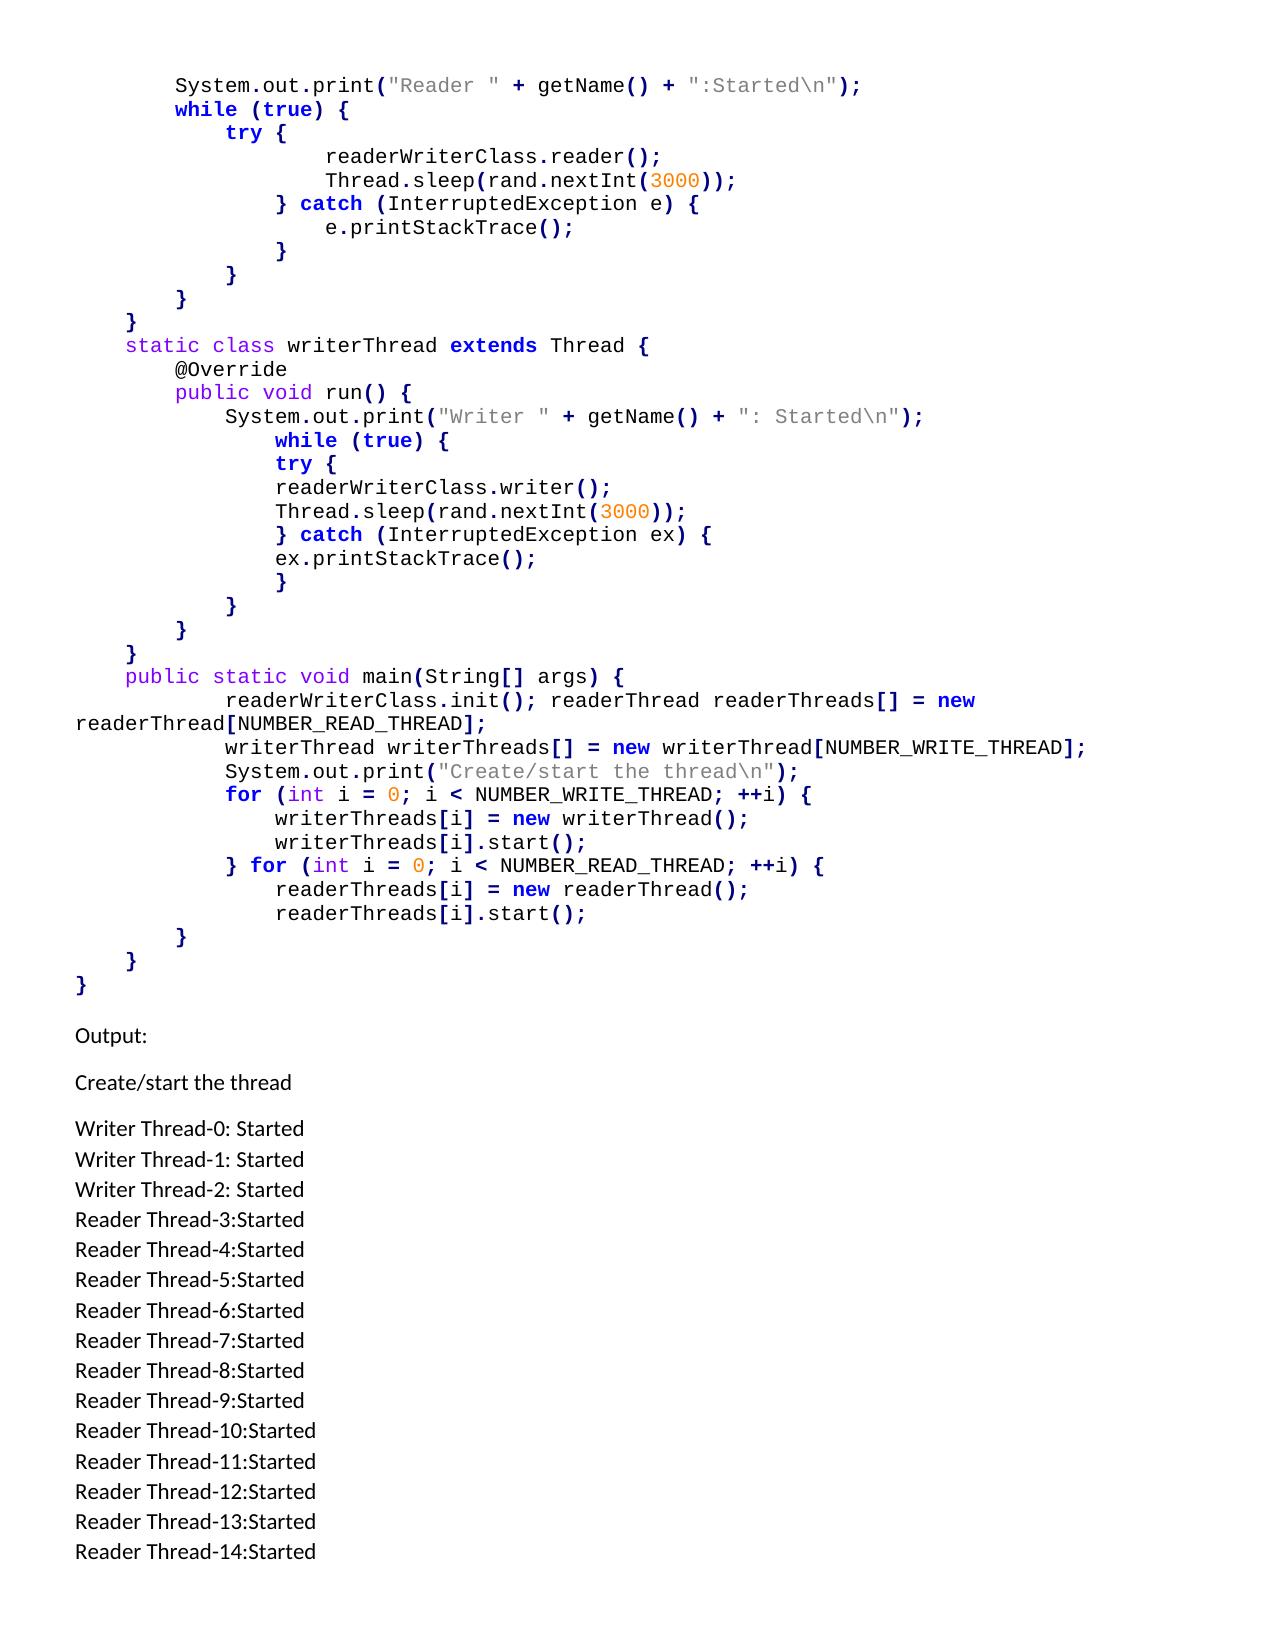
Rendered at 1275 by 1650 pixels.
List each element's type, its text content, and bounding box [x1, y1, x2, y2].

text System.out.print("Writer " + getName() + ": Started\n"); [75, 406, 1200, 430]
text Writer Thread-1: Started [75, 1145, 1200, 1173]
text } [75, 241, 1200, 264]
text Writer Thread-2: Started [75, 1175, 1200, 1203]
text writerThreads[i] = new writerThread(); [75, 808, 1200, 832]
text } [75, 288, 1200, 311]
text Reader Thread-9:Started [75, 1386, 1200, 1414]
text readerWriterClass.init(); readerThread readerThreads[] = new readerThread[NUMBER_READ_THREAD]; [75, 690, 1200, 737]
text } [75, 619, 1200, 642]
text Thread.sleep(rand.nextInt(3000)); [75, 169, 1200, 193]
text } [75, 950, 1200, 973]
text for (int i = 0; i < NUMBER_WRITE_THREAD; ++i) { [75, 784, 1200, 808]
text Thread.sleep(rand.nextInt(3000)); [75, 501, 1200, 524]
text Create/start the thread [75, 1068, 1200, 1096]
text public void run() { [75, 382, 1200, 406]
text e.printStackTrace(); [75, 217, 1200, 241]
text Reader Thread-7:Started [75, 1326, 1200, 1354]
text Reader Thread-5:Started [75, 1266, 1200, 1294]
text Reader Thread-3:Started [75, 1205, 1200, 1233]
text writerThreads[i].start(); [75, 832, 1200, 855]
text } [75, 311, 1200, 335]
text } [75, 572, 1200, 595]
text Reader Thread-14:Started [75, 1537, 1200, 1566]
text } [75, 264, 1200, 288]
text System.out.print("Create/start the thread\n"); [75, 761, 1200, 784]
text } catch (InterruptedException e) { [75, 193, 1200, 217]
text static class writerThread extends Thread { [75, 335, 1200, 359]
text writerThread writerThreads[] = new writerThread[NUMBER_WRITE_THREAD]; [75, 737, 1200, 761]
text } [75, 642, 1200, 666]
text try { [75, 453, 1200, 477]
text readerWriterClass.writer(); [75, 477, 1200, 501]
text @Override [75, 359, 1200, 382]
text Reader Thread-11:Started [75, 1447, 1200, 1475]
text while (true) { [75, 430, 1200, 453]
text Reader Thread-6:Started [75, 1296, 1200, 1324]
text Writer Thread-0: Started [75, 1114, 1200, 1143]
text } catch (InterruptedException ex) { [75, 524, 1200, 548]
text ex.printStackTrace(); [75, 548, 1200, 572]
text } [75, 926, 1200, 950]
text Reader Thread-12:Started [75, 1477, 1200, 1505]
text Reader Thread-8:Started [75, 1356, 1200, 1384]
text readerWriterClass.reader(); [75, 146, 1200, 169]
text Reader Thread-10:Started [75, 1417, 1200, 1445]
text try { [75, 122, 1200, 146]
text public static void main(String[] args) { [75, 666, 1200, 690]
text } [75, 595, 1200, 619]
text System.out.print("Reader " + getName() + ":Started\n"); [75, 75, 1200, 99]
text } [75, 973, 1200, 997]
text while (true) { [75, 99, 1200, 122]
text readerThreads[i].start(); [75, 903, 1200, 926]
text Reader Thread-4:Started [75, 1235, 1200, 1263]
text } for (int i = 0; i < NUMBER_READ_THREAD; ++i) { [75, 855, 1200, 879]
text Output: [75, 1021, 1200, 1049]
text readerThreads[i] = new readerThread(); [75, 879, 1200, 903]
text Reader Thread-13:Started [75, 1507, 1200, 1535]
